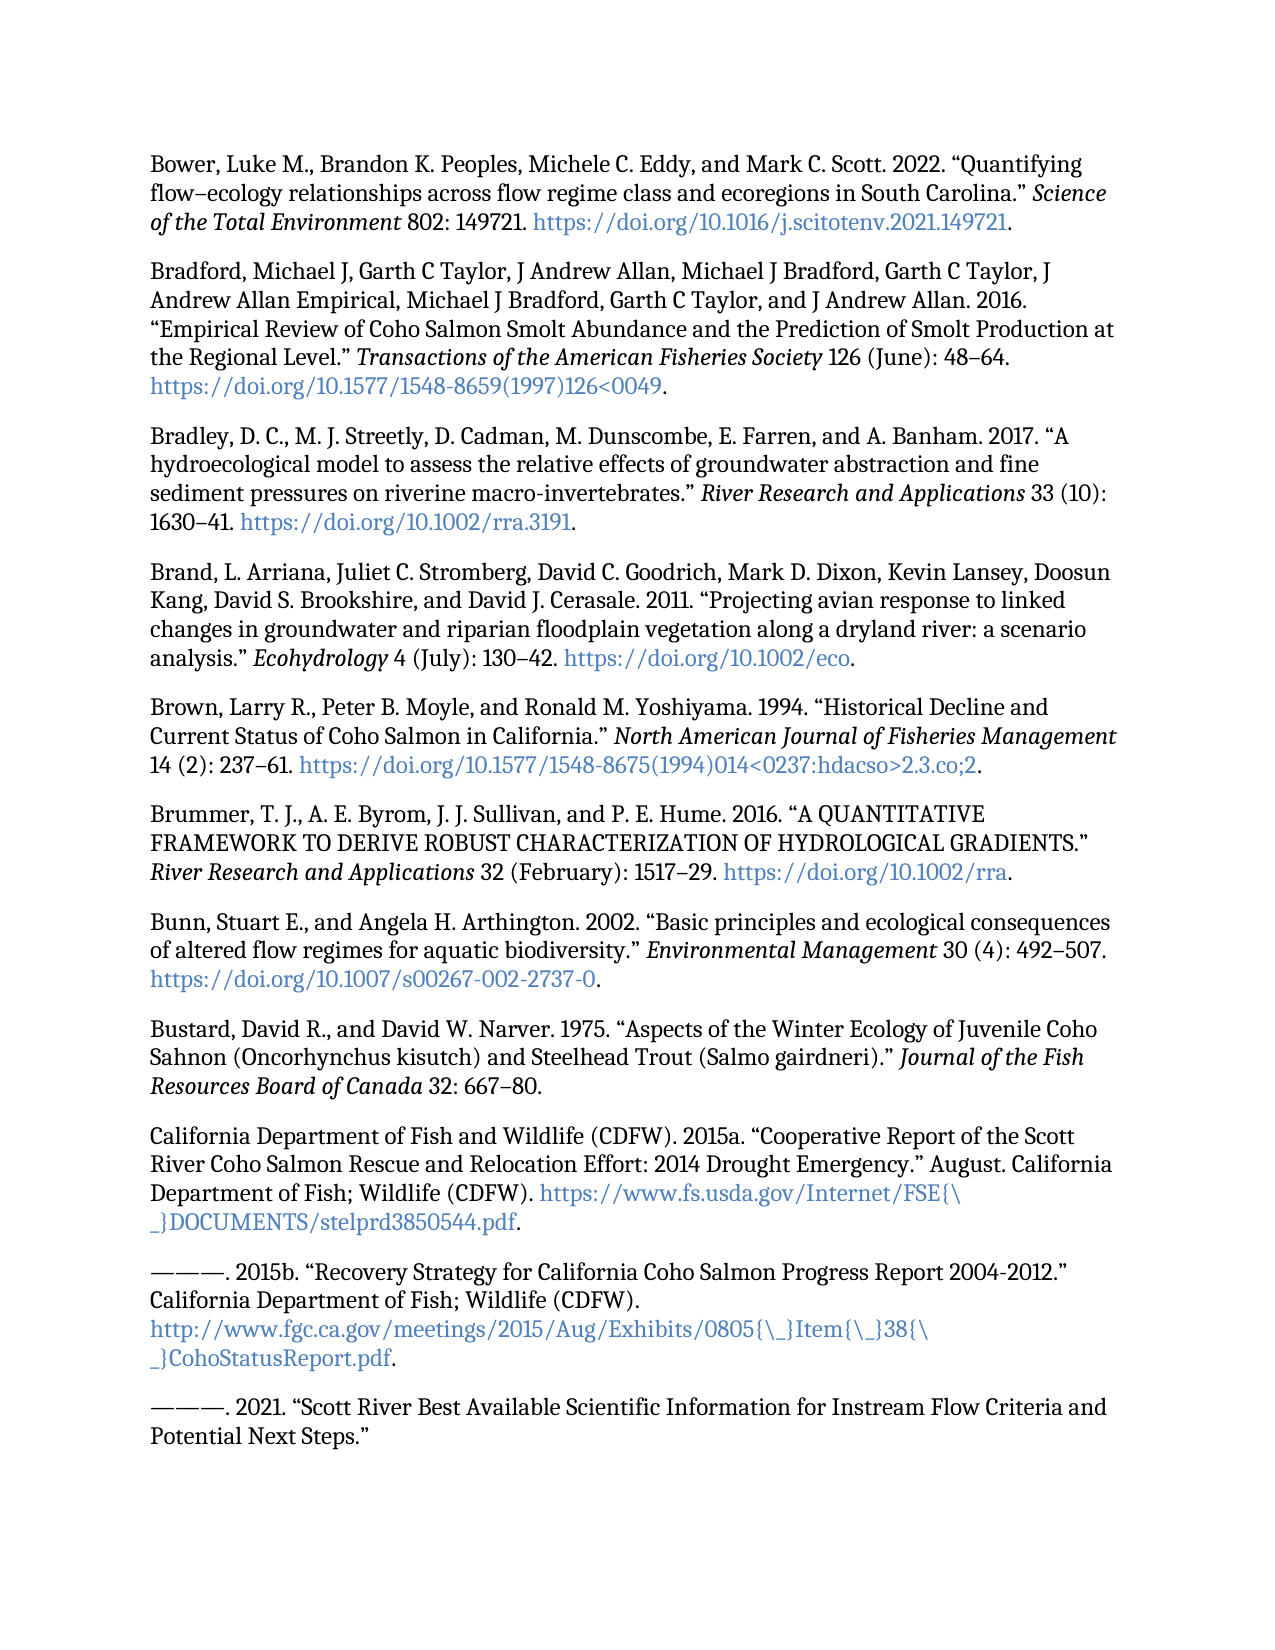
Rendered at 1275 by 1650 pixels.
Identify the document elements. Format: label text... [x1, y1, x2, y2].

text ———. 2021. “Scott River Best Available Scientific Information for Instream Flow Criteria and Potential Next Steps.” [150, 1393, 1125, 1451]
text Bunn, Stuart E., and Angela H. Arthington. 2002. “Basic principles and ecological consequences of altered flow regimes for aquatic biodiversity.” Environmental Management 30 (4): 492–507. https://doi.org/10.1007/s00267-002-2737-0. [150, 907, 1125, 994]
text ———. 2015b. “Recovery Strategy for California Coho Salmon Progress Report 2004-2012.” California Department of Fish; Wildlife (CDFW). http://www.fgc.ca.gov/meetings/2015/Aug/Exhibits/0805{\_}Item{\_}38{\_}CohoStatusReport.pdf. [150, 1257, 1125, 1372]
text Brown, Larry R., Peter B. Moyle, and Ronald M. Yoshiyama. 1994. “Historical Decline and Current Status of Coho Salmon in California.” North American Journal of Fisheries Management 14 (2): 237–61. https://doi.org/10.1577/1548-8675(1994)014<0237:hdacso>2.3.co;2. [150, 693, 1125, 779]
text Bower, Luke M., Brandon K. Peoples, Michele C. Eddy, and Mark C. Scott. 2022. “Quantifying flow–ecology relationships across flow regime class and ecoregions in South Carolina.” Science of the Total Environment 802: 149721. https://doi.org/10.1016/j.scitotenv.2021.149721. [150, 150, 1125, 236]
text Bradford, Michael J, Garth C Taylor, J Andrew Allan, Michael J Bradford, Garth C Taylor, J Andrew Allan Empirical, Michael J Bradford, Garth C Taylor, and J Andrew Allan. 2016. “Empirical Review of Coho Salmon Smolt Abundance and the Prediction of Smolt Production at the Regional Level.” Transactions of the American Fisheries Society 126 (June): 48–64. https://doi.org/10.1577/1548-8659(1997)126<0049. [150, 257, 1125, 401]
text Brummer, T. J., A. E. Byrom, J. J. Sullivan, and P. E. Hume. 2016. “A QUANTITATIVE FRAMEWORK TO DERIVE ROBUST CHARACTERIZATION OF HYDROLOGICAL GRADIENTS.” River Research and Applications 32 (February): 1517–29. https://doi.org/10.1002/rra. [150, 800, 1125, 887]
text Brand, L. Arriana, Juliet C. Stromberg, David C. Goodrich, Mark D. Dixon, Kevin Lansey, Doosun Kang, David S. Brookshire, and David J. Cerasale. 2011. “Projecting avian response to linked changes in groundwater and riparian floodplain vegetation along a dryland river: a scenario analysis.” Ecohydrology 4 (July): 130–42. https://doi.org/10.1002/eco. [150, 557, 1125, 672]
text California Department of Fish and Wildlife (CDFW). 2015a. “Cooperative Report of the Scott River Coho Salmon Rescue and Relocation Effort: 2014 Drought Emergency.” August. California Department of Fish; Wildlife (CDFW). https://www.fs.usda.gov/Internet/FSE{\_}DOCUMENTS/stelprd3850544.pdf. [150, 1122, 1125, 1237]
text Bustard, David R., and David W. Narver. 1975. “Aspects of the Winter Ecology of Juvenile Coho Sahnon (Oncorhynchus kisutch) and Steelhead Trout (Salmo gairdneri).” Journal of the Fish Resources Board of Canada 32: 667–80. [150, 1014, 1125, 1101]
text Bradley, D. C., M. J. Streetly, D. Cadman, M. Dunscombe, E. Farren, and A. Banham. 2017. “A hydroecological model to assess the relative effects of groundwater abstraction and fine sediment pressures on riverine macro-invertebrates.” River Research and Applications 33 (10): 1630–41. https://doi.org/10.1002/rra.3191. [150, 422, 1125, 537]
